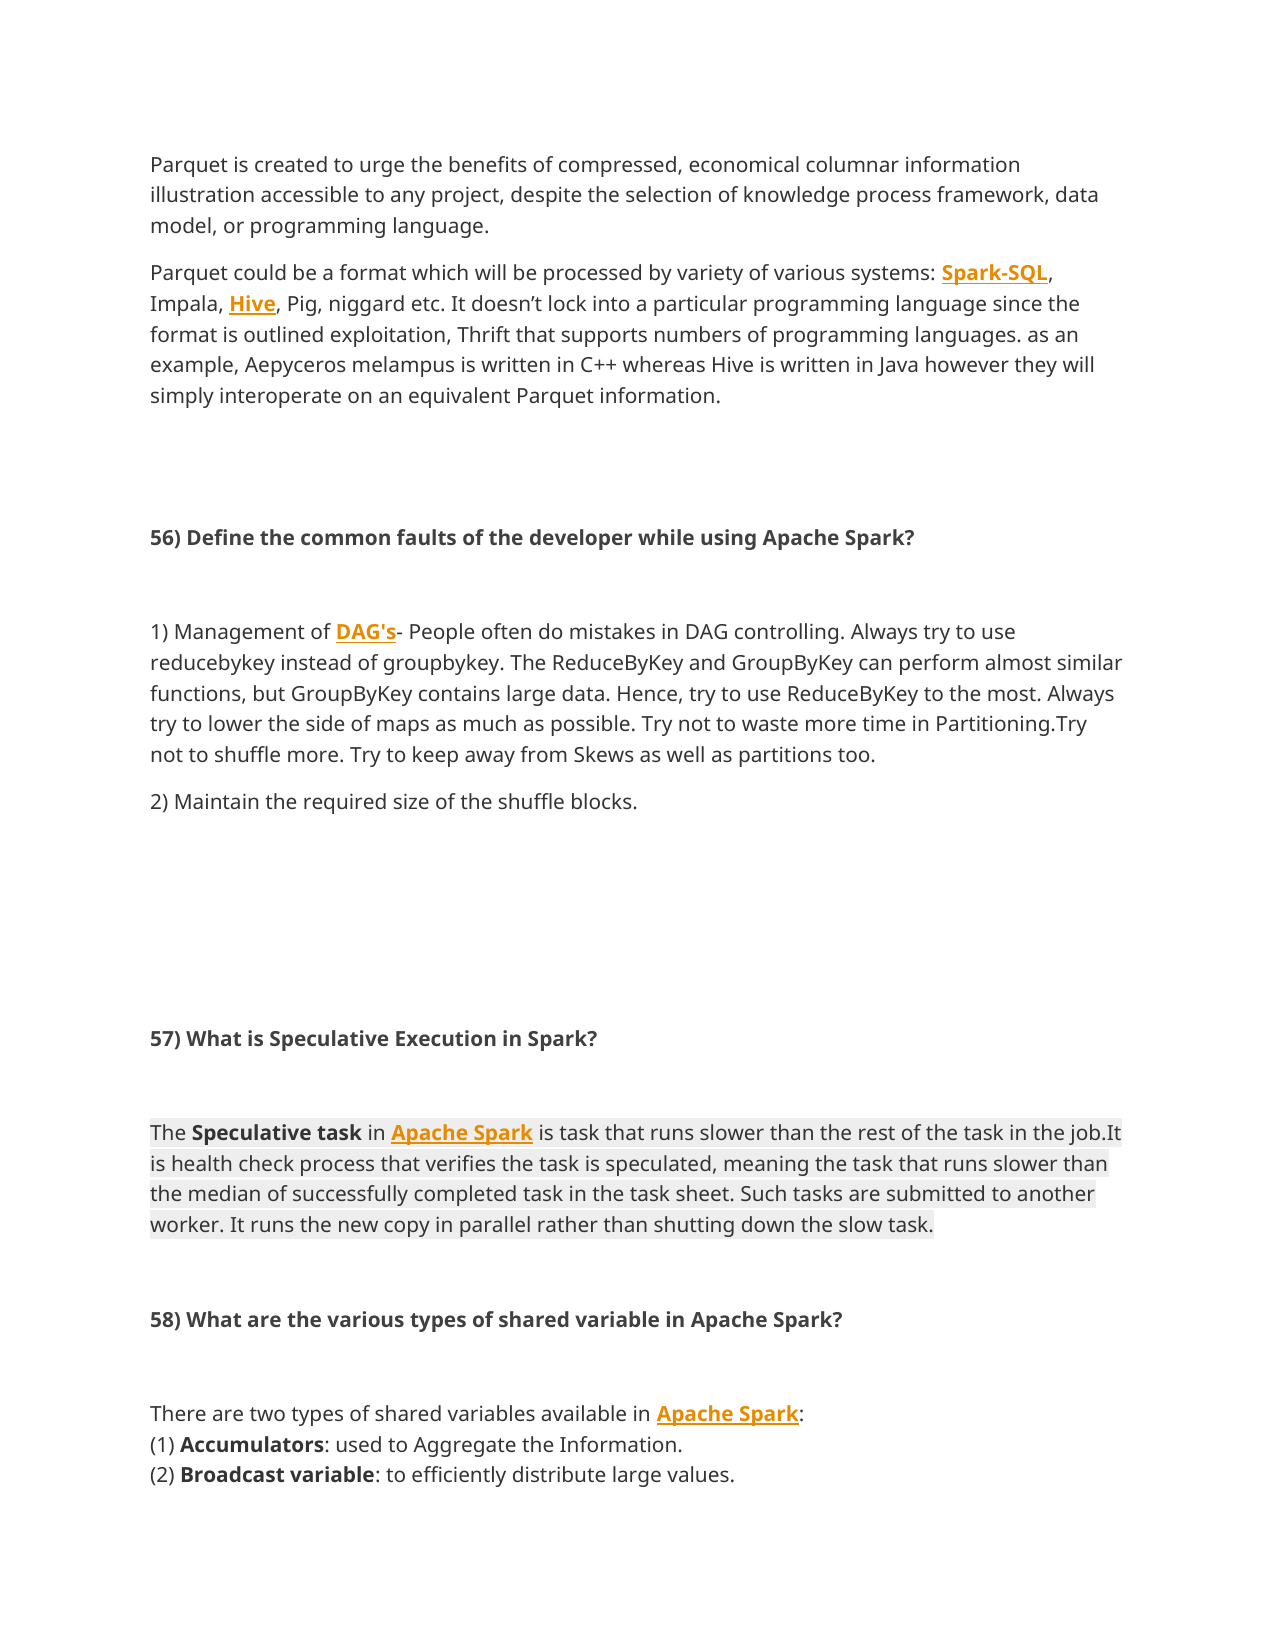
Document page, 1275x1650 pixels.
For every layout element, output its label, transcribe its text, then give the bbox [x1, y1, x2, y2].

text 57) What is Speculative Execution in Spark? [150, 1024, 1125, 1052]
text 1) Management of DAG's- People often do mistakes in DAG controlling. Always try to use reducebykey instead of groupbykey. The ReduceByKey and GroupByKey can perform almost similar functions, but GroupByKey contains large data. Hence, try to use ReduceByKey to the most. Always try to lower the side of maps as much as possible. Try not to waste more time in Partitioning.Try not to shuffle more. Try to keep away from Skews as well as partitions too. [150, 617, 1125, 768]
text 2) Maintain the required size of the shuffle blocks. [150, 787, 1125, 816]
text The Speculative task in Apache Spark is task that runs slower than the rest of the task in the job.It is health check process that verifies the task is speculated, meaning the task that runs slower than the median of successfully completed task in the task sheet. Such tasks are submitted to another worker. It runs the new copy in parallel rather than shutting down the slow task. [150, 1118, 1125, 1239]
text There are two types of shared variables available in Apache Spark: (1) Accumulators: used to Aggregate the Information. (2) Broadcast variable: to efficiently distribute large values. [150, 1399, 1125, 1489]
text Parquet could be a format which will be processed by variety of various systems: Spark-SQL, Impala, Hive, Pig, niggard etc. It doesn’t lock into a particular programming language since the format is outlined exploitation, Thrift that supports numbers of programming languages. as an example, Aepyceros melampus is written in C++ whereas Hive is written in Java however they will simply interoperate on an equivalent Parquet information. [150, 258, 1125, 409]
text 56) Define the common faults of the developer while using Apache Spark? [150, 523, 1125, 551]
text 58) What are the various types of shared variable in Apache Spark? [150, 1305, 1125, 1333]
text Parquet is created to urge the benefits of compressed, economical columnar information illustration accessible to any project, despite the selection of knowledge process framework, data model, or programming language. [150, 150, 1125, 240]
